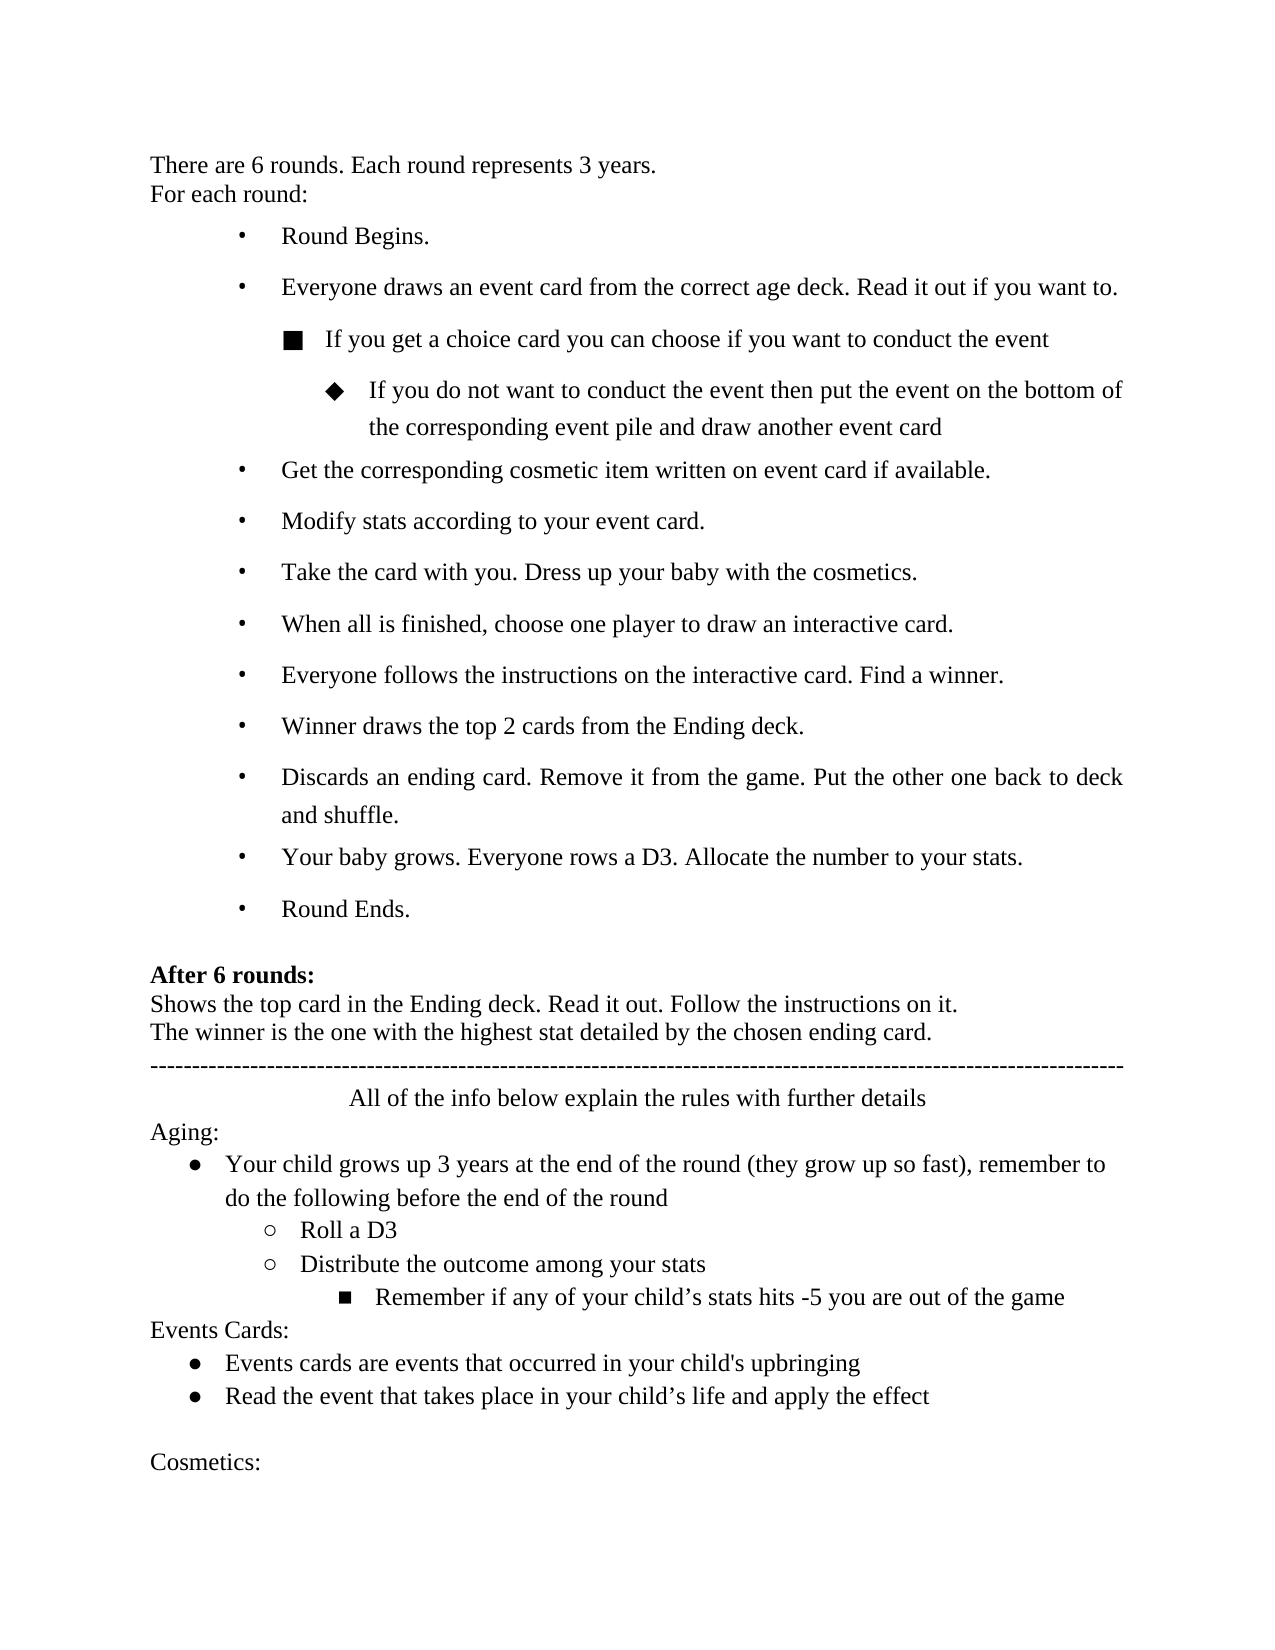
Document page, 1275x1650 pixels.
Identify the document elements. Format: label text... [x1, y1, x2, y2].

text Cosmetics: [150, 1447, 1125, 1476]
list Discards an ending card. Remove it from the game. Put the other one back to deck and shuffle. [237, 749, 1125, 829]
text --------------------------------------------------------------------------------------------------------------------- [150, 1051, 1125, 1079]
list Read the event that takes place in your child’s life and apply the effect [187, 1381, 1125, 1409]
list If you get a choice card you can choose if you want to conduct the event [281, 310, 1125, 361]
text Shows the top card in the Ending deck. Read it out. Follow the instructions on it. [150, 989, 1125, 1017]
text For each round: [150, 179, 1125, 207]
text Aging: [150, 1117, 1125, 1145]
list Get the corresponding cosmetic item written on event card if available. [237, 441, 1125, 492]
text After 6 rounds: [150, 960, 1125, 989]
list Round Begins. [237, 207, 1125, 259]
list Your baby grows. Everyone rows a D3. Allocate the number to your stats. [237, 829, 1125, 880]
text Events Cards: [150, 1315, 1125, 1343]
list If you do not want to conduct the event then put the event on the bottom of the corresponding event pile and draw another event card [325, 361, 1125, 441]
list Modify stats according to your event card. [237, 492, 1125, 544]
text The winner is the one with the highest stat detailed by the chosen ending card. [150, 1017, 1125, 1046]
text There are 6 rounds. Each round represents 3 years. [150, 150, 1125, 179]
list Your child grows up 3 years at the end of the round (they grow up so fast), remember to do the following before the end of the round [187, 1149, 1125, 1211]
list Remember if any of your child’s stats hits -5 you are out of the game [337, 1282, 1125, 1310]
list Round Ends. [237, 880, 1125, 931]
list Roll a D3 [262, 1216, 1125, 1244]
list Everyone follows the instructions on the interactive card. Find a winner. [237, 646, 1125, 697]
list When all is finished, choose one player to draw an interactive card. [237, 595, 1125, 646]
text All of the info below explain the rules with further details [150, 1083, 1125, 1112]
list Distribute the outcome among your stats [262, 1249, 1125, 1277]
list Winner draws the top 2 cards from the Ending deck. [237, 697, 1125, 749]
list Everyone draws an event card from the correct age deck. Read it out if you want to. [237, 259, 1125, 310]
list Events cards are events that occurred in your child's upbringing [187, 1348, 1125, 1376]
list Take the card with you. Dress up your baby with the cosmetics. [237, 544, 1125, 595]
